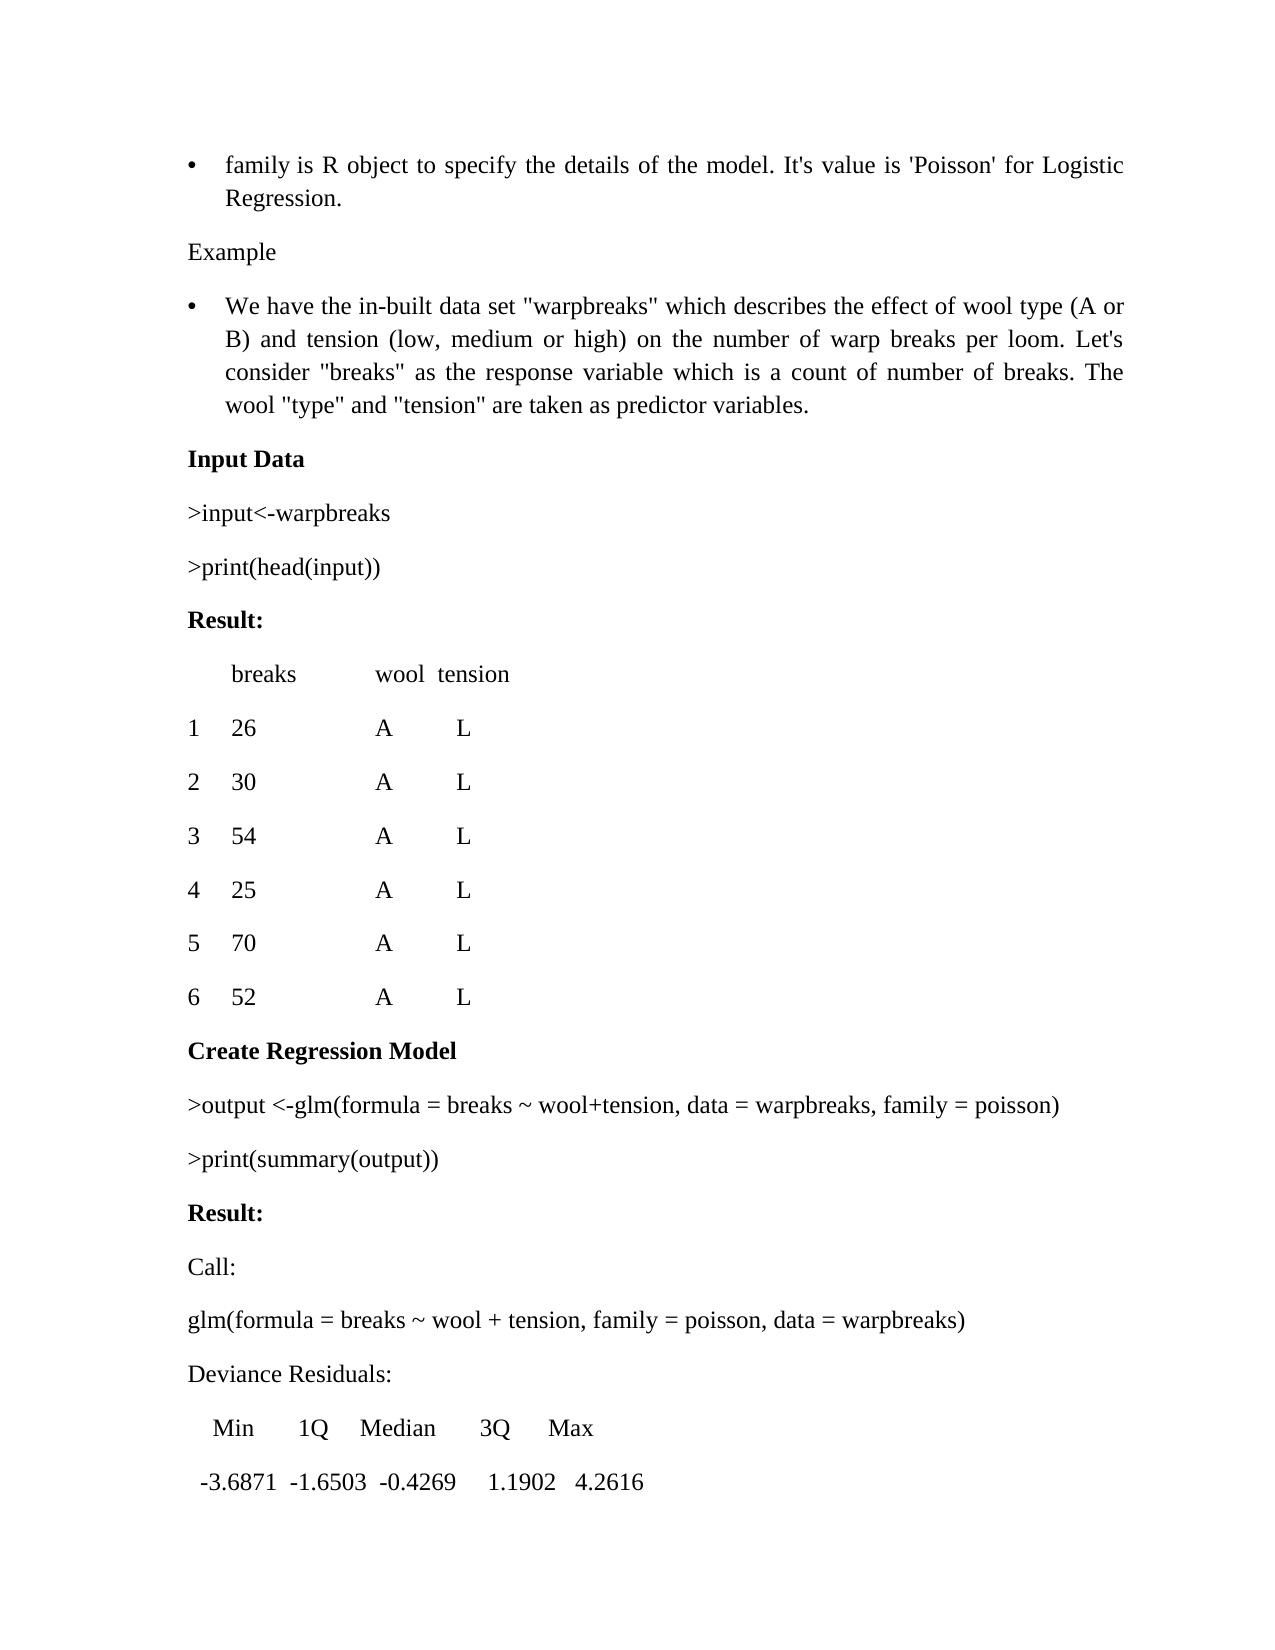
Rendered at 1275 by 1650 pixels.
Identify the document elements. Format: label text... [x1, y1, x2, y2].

text >input<-warpbreaks [187, 498, 1125, 526]
text -3.6871 -1.6503 -0.4269 1.1902 4.2616 [187, 1467, 1125, 1496]
text >output <-glm(formula = breaks ~ wool+tension, data = warpbreaks, family = poisson) [187, 1090, 1125, 1119]
text 5 70 A L [187, 928, 1125, 957]
text Result: [187, 605, 1125, 634]
text Example [187, 237, 1125, 266]
text 4 25 A L [187, 875, 1125, 903]
text Input Data [187, 444, 1125, 473]
text Min 1Q Median 3Q Max [187, 1413, 1125, 1442]
text >print(head(input)) [187, 552, 1125, 580]
text 1 26 A L [187, 713, 1125, 742]
text glm(formula = breaks ~ wool + tension, family = poisson, data = warpbreaks) [187, 1306, 1125, 1334]
list We have the in-built data set "warpbreaks" which describes the effect of wool type (A or B) and tension (low, medium or high) on the number of warp breaks per loom. Let's consider "breaks" as the response variable which is a count of number of breaks. The wool "type" and "tension" are taken as predictor variables. [187, 291, 1125, 419]
text Call: [187, 1252, 1125, 1280]
text >print(summary(output)) [187, 1144, 1125, 1173]
text Deviance Residuals: [187, 1359, 1125, 1388]
text Create Regression Model [187, 1036, 1125, 1065]
text 6 52 A L [187, 982, 1125, 1011]
list family is R object to specify the details of the model. It's value is 'Poisson' for Logistic Regression. [187, 150, 1125, 212]
text 2 30 A L [187, 767, 1125, 796]
text 3 54 A L [187, 821, 1125, 849]
text breaks wool tension [187, 659, 1125, 688]
text Result: [187, 1198, 1125, 1227]
